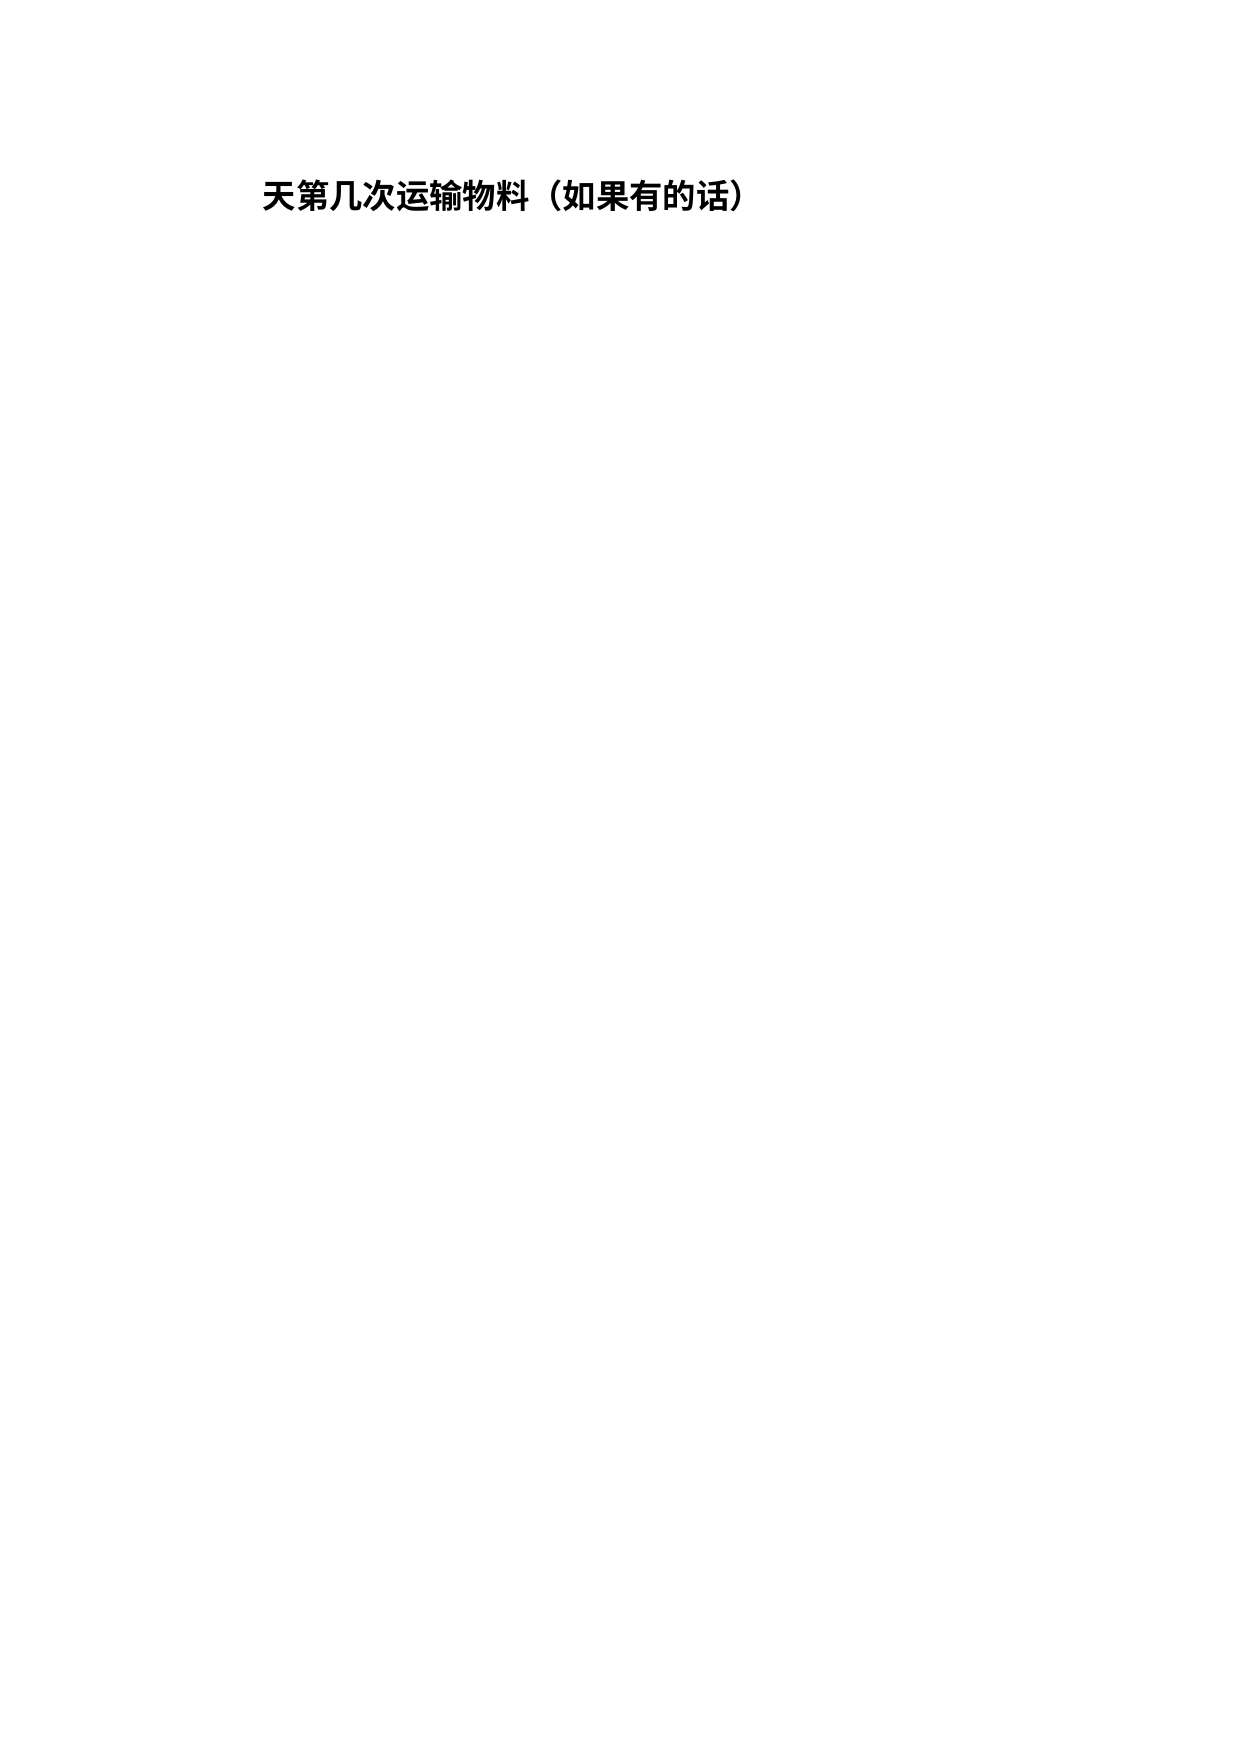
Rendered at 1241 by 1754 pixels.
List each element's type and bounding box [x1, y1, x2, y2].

list [187, 162, 1053, 227]
